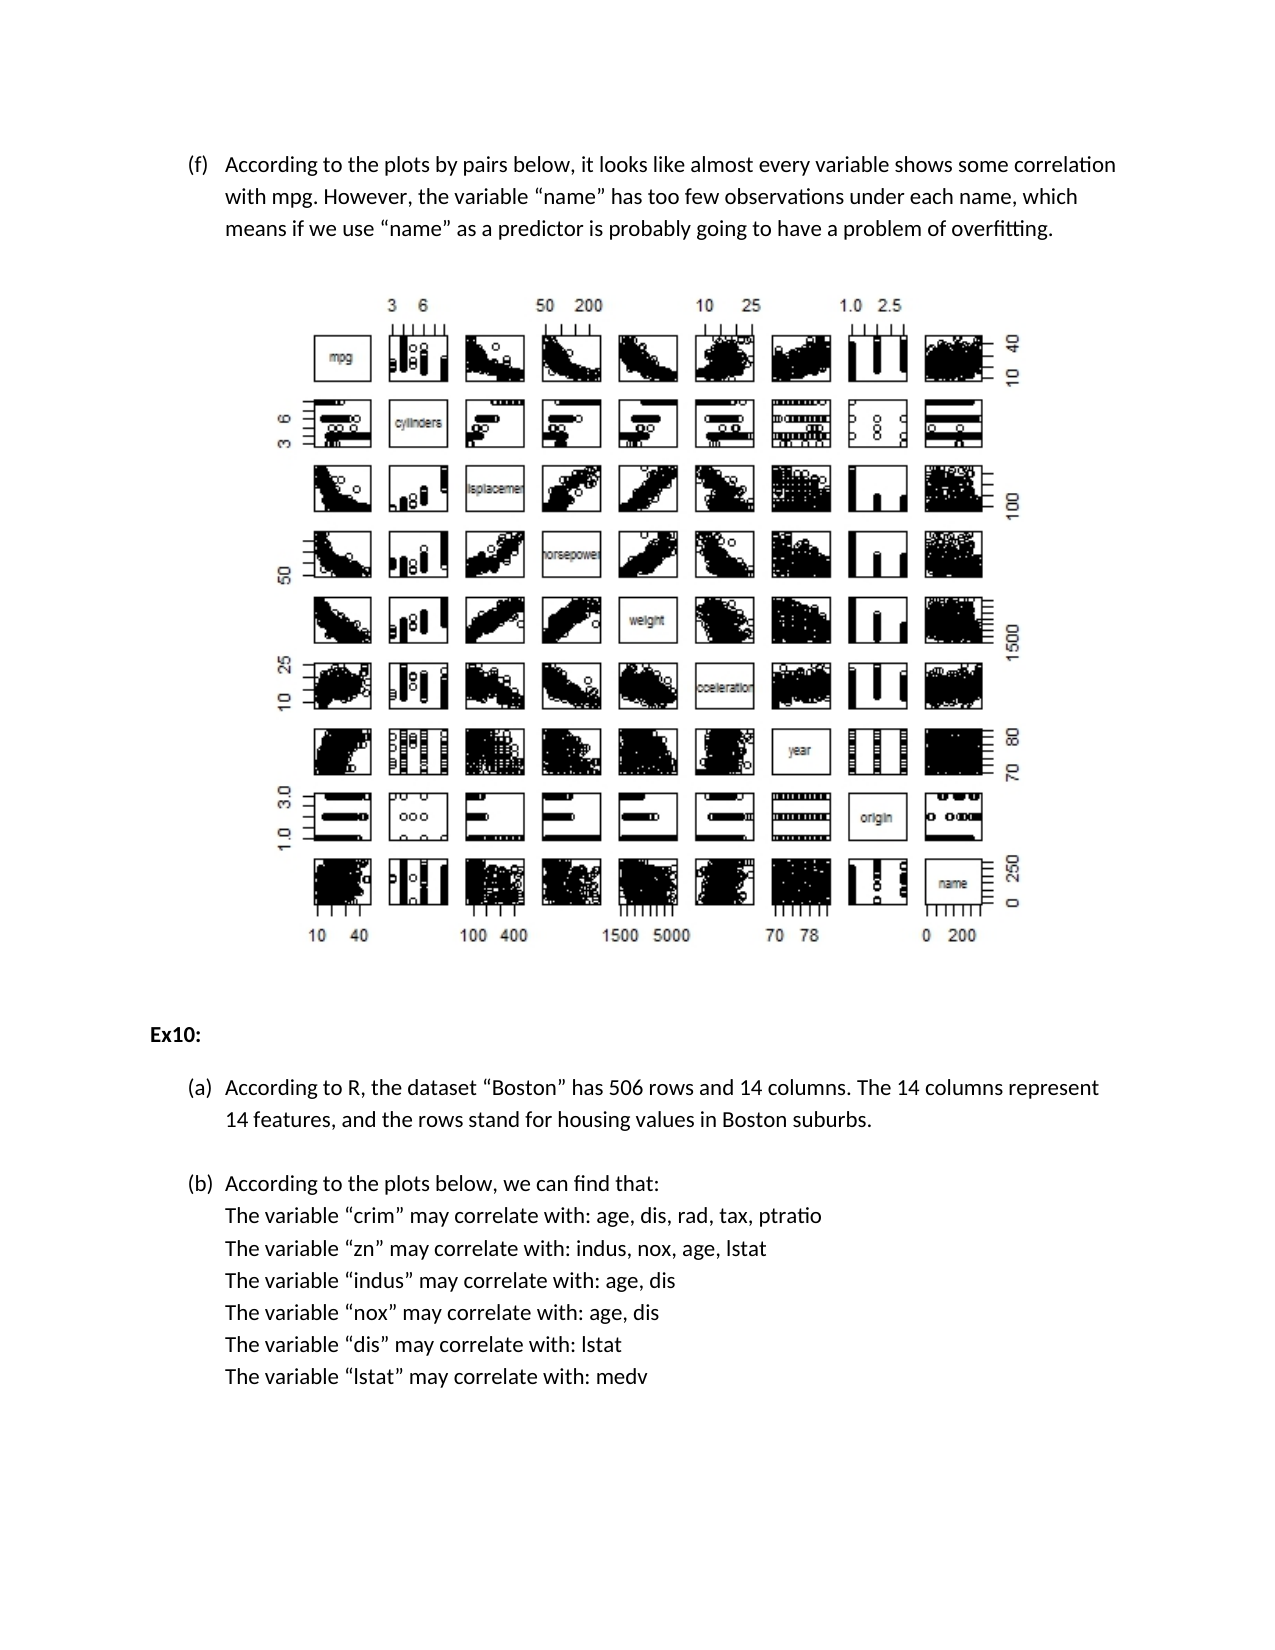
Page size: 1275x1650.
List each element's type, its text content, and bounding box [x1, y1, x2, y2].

list According to R, the dataset “Boston” has 506 rows and 14 columns. The 14 columns represent 14 features, and the rows stand for housing values in Boston suburbs. [187, 1073, 1125, 1133]
list The variable “crim” may correlate with: age, dis, rad, tax, ptratio [225, 1202, 1125, 1229]
list The variable “lstat” may correlate with: medv [225, 1362, 1125, 1391]
list The variable “nox” may correlate with: age, dis [225, 1298, 1125, 1326]
list The variable “indus” may correlate with: age, dis [225, 1266, 1125, 1294]
text Ex10: [150, 1020, 1125, 1048]
list The variable “dis” may correlate with: lstat [225, 1330, 1125, 1358]
list The variable “zn” may correlate with: indus, nox, age, lstat [225, 1234, 1125, 1262]
picture [225, 246, 1072, 995]
list According to the plots below, we can find that: [187, 1169, 1125, 1197]
list According to the plots by pairs below, it looks like almost every variable shows some correlation with mpg. However, the variable “name” has too few observations under each name, which means if we use “name” as a predictor is probably going to have a problem of overfitting. [187, 150, 1125, 242]
